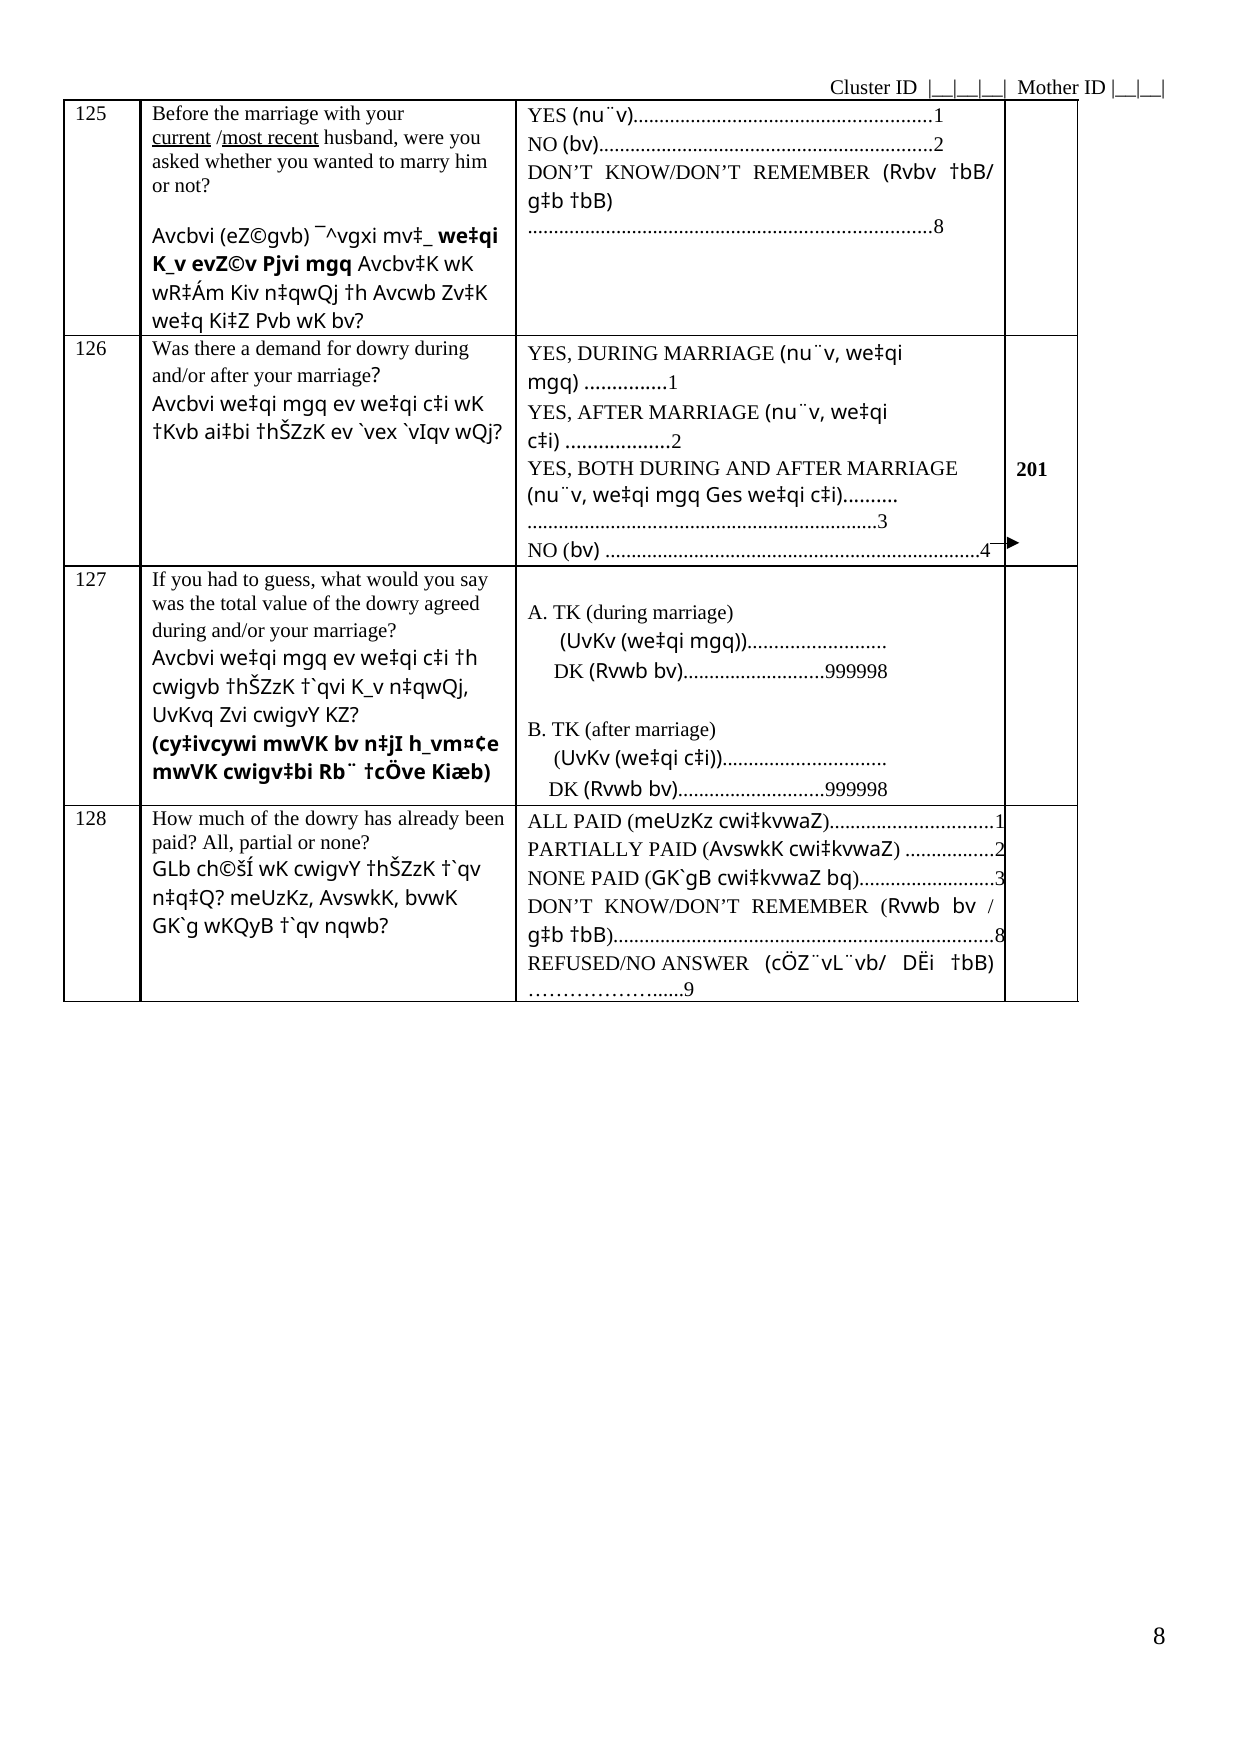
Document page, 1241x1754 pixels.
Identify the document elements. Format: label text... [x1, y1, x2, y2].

table_cell 201 [1006, 336, 1077, 565]
table_cell [1006, 806, 1077, 1001]
table_cell How much of the dowry has already been paid? All, partial or none? GLb ch©šÍ wK cwigvY †hŠZzK †`qv n‡q‡Q? meUzKz, AvswkK, bvwK GK`g wKQyB †`qv nqwb? [142, 806, 515, 1001]
table_cell YES (nu¨v) 1 NO (bv) 2 DON’T KNOW/DON’T REMEMBER (Rvbv †bB/ g‡b †bB) 8 [517, 101, 1004, 335]
table_cell YES, DURING MARRIAGE (nu¨v, we‡qi mgq) ...............1 YES, AFTER MARRIAGE (nu¨v, we‡qi c‡i) ...................2 YES, BOTH DURING AND AFTER MARRIAGE (nu¨v, we‡qi mgq Ges we‡qi c‡i).......... .......................................3 NO (bv) ........................................................................4 [517, 336, 1004, 565]
table_cell Was there a demand for dowry during and/or after your marriage? Avcbvi we‡qi mgq ev we‡qi c‡i wK †Kvb ai‡bi †hŠZzK ev `vex `vIqv wQj? [142, 336, 515, 565]
table_cell ALL PAID (meUzKz cwi‡kvwaZ) 1 PARTIALLY PAID (AvswkK cwi‡kvwaZ) 2 NONE PAID (GK`gB cwi‡kvwaZ bq) 3 DON’T KNOW/DON’T REMEMBER (Rvwb bv / g‡b †bB) 8 REFUSED/NO ANSWER (cÖZ¨vL¨vb/ DËi †bB) ………………......9 [517, 806, 1004, 1001]
table_cell 126 [65, 336, 139, 565]
table_cell Before the marriage with your current /most recent husband, were you asked whether you wanted to marry him or not? Avcbvi (eZ©gvb) ¯^vgxi mv‡_ we‡qi K_v evZ©v Pjvi mgq Avcbv‡K wK wR‡Ám Kiv n‡qwQj †h Avcwb Zv‡K we‡q Ki‡Z Pvb wK bv? [142, 101, 515, 335]
table_cell 128 [65, 806, 139, 1001]
table_cell 125 [65, 101, 139, 335]
table_cell 127 [65, 567, 139, 804]
table_cell If you had to guess, what would you say was the total value of the dowry agreed during and/or your marriage? Avcbvi we‡qi mgq ev we‡qi c‡i †h cwigvb †hŠZzK †`qvi K_v n‡qwQj, UvKvq Zvi cwigvY KZ? (cy‡ivcywi mwVK bv n‡jI h_vm¤¢e mwVK cwigv‡bi Rb¨ †cÖve Kiæb) [142, 567, 515, 804]
table_cell [1006, 101, 1077, 335]
table_cell A. TK (during marriage) (UvKv (we‡qi mgq)) DK (Rvwb bv) 999998 B. TK (after marriage) (UvKv (we‡qi c‡i)) DK (Rvwb bv) 999998 [517, 567, 1004, 804]
table_cell [1006, 567, 1077, 804]
